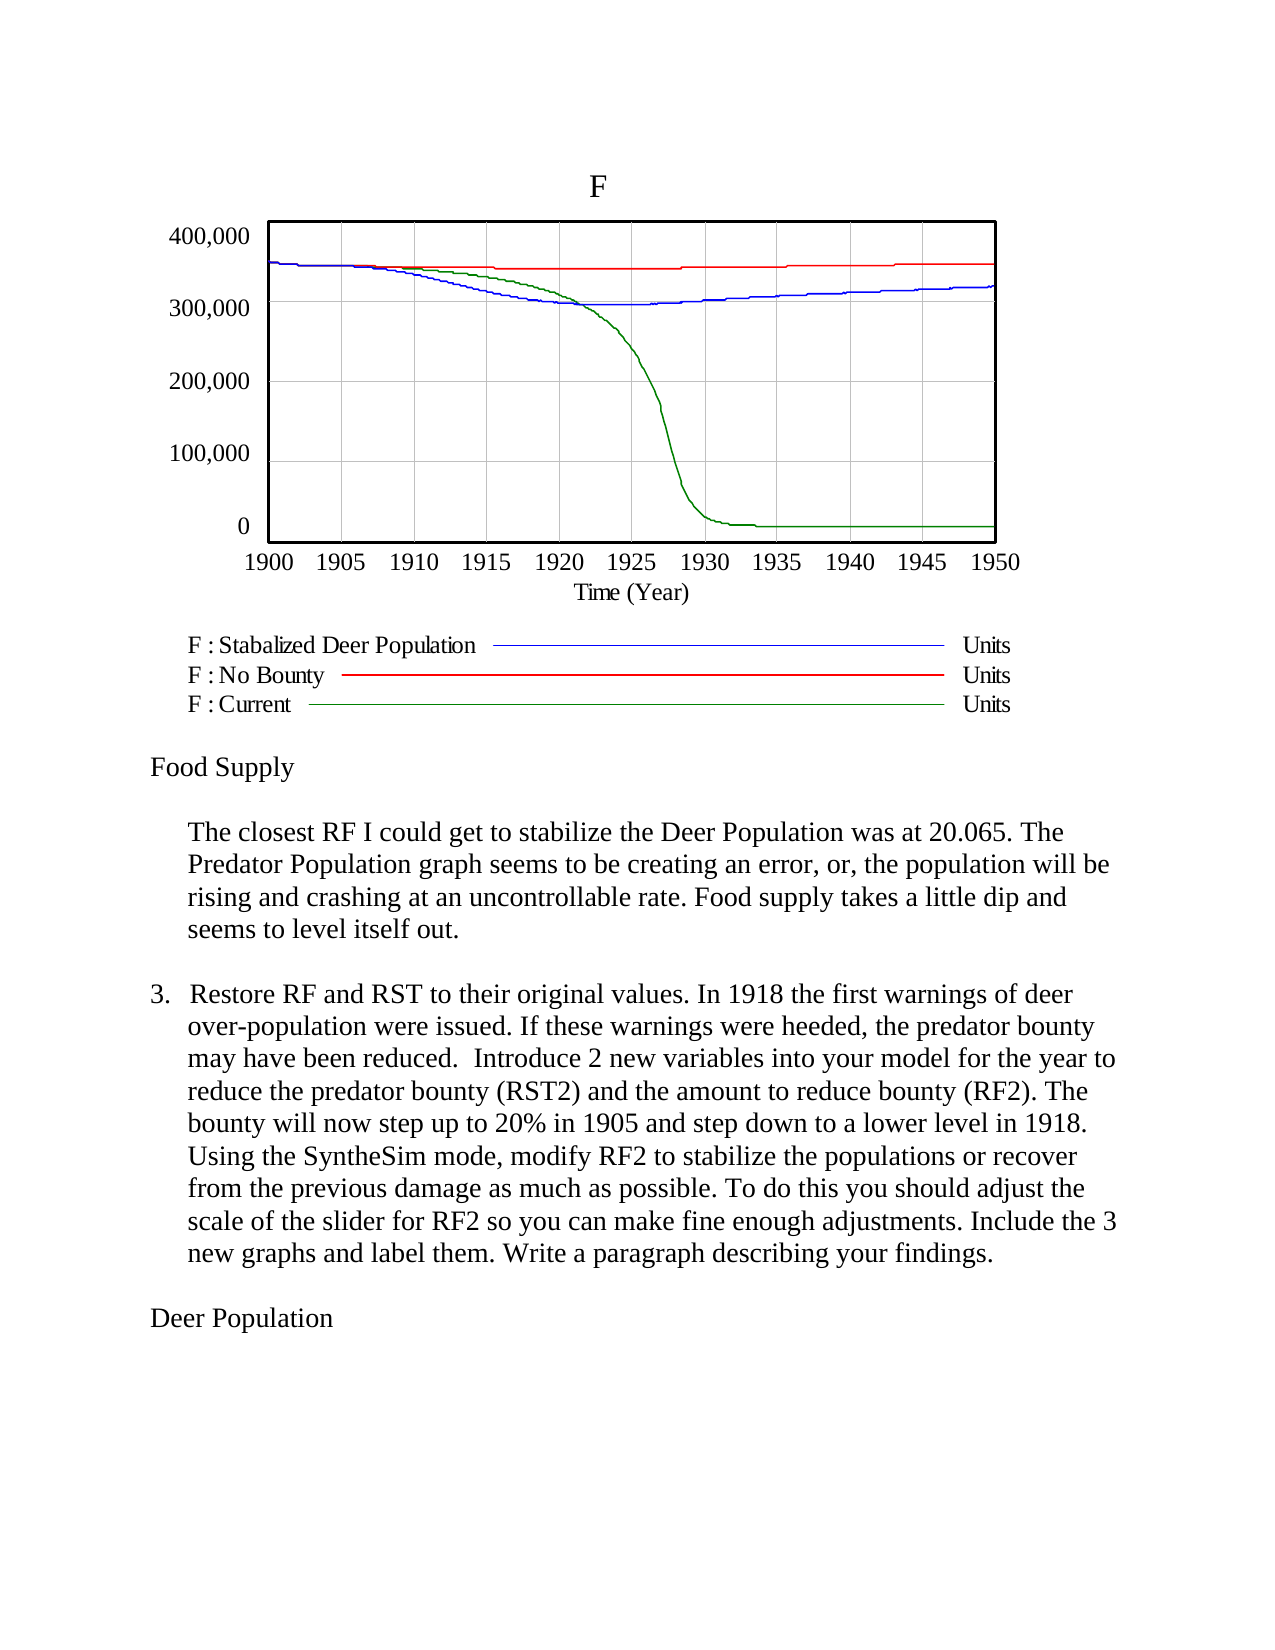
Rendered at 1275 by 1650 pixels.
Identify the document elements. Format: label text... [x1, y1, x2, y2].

text 3. Restore RF and RST to their original values. In 1918 the first warnings of deer over-population were issued. If these warnings were heeded, the predator bounty may have been reduced. Introduce 2 new variables into your model for the year to reduce the predator bounty (RST2) and the amount to reduce bounty (RF2). The bounty will now step up to 20% in 1905 and step down to a lower level in 1918. Using the SyntheSim mode, modify RF2 to stabilize the populations or recover from the previous damage as much as possible. To do this you should adjust the scale of the slider for RF2 so you can make fine enough adjustments. Include the 3 new graphs and label them. Write a paragraph describing your findings. [150, 977, 1125, 1268]
text Deer Population [150, 1301, 1125, 1333]
text Food Supply [150, 750, 1125, 782]
text The closest RF I could get to stabilize the Deer Population was at 20.065. The Predator Population graph seems to be creating an error, or, the population will be rising and crashing at an uncontrollable rate. Food supply takes a little dip and seems to level itself out. [187, 815, 1125, 944]
